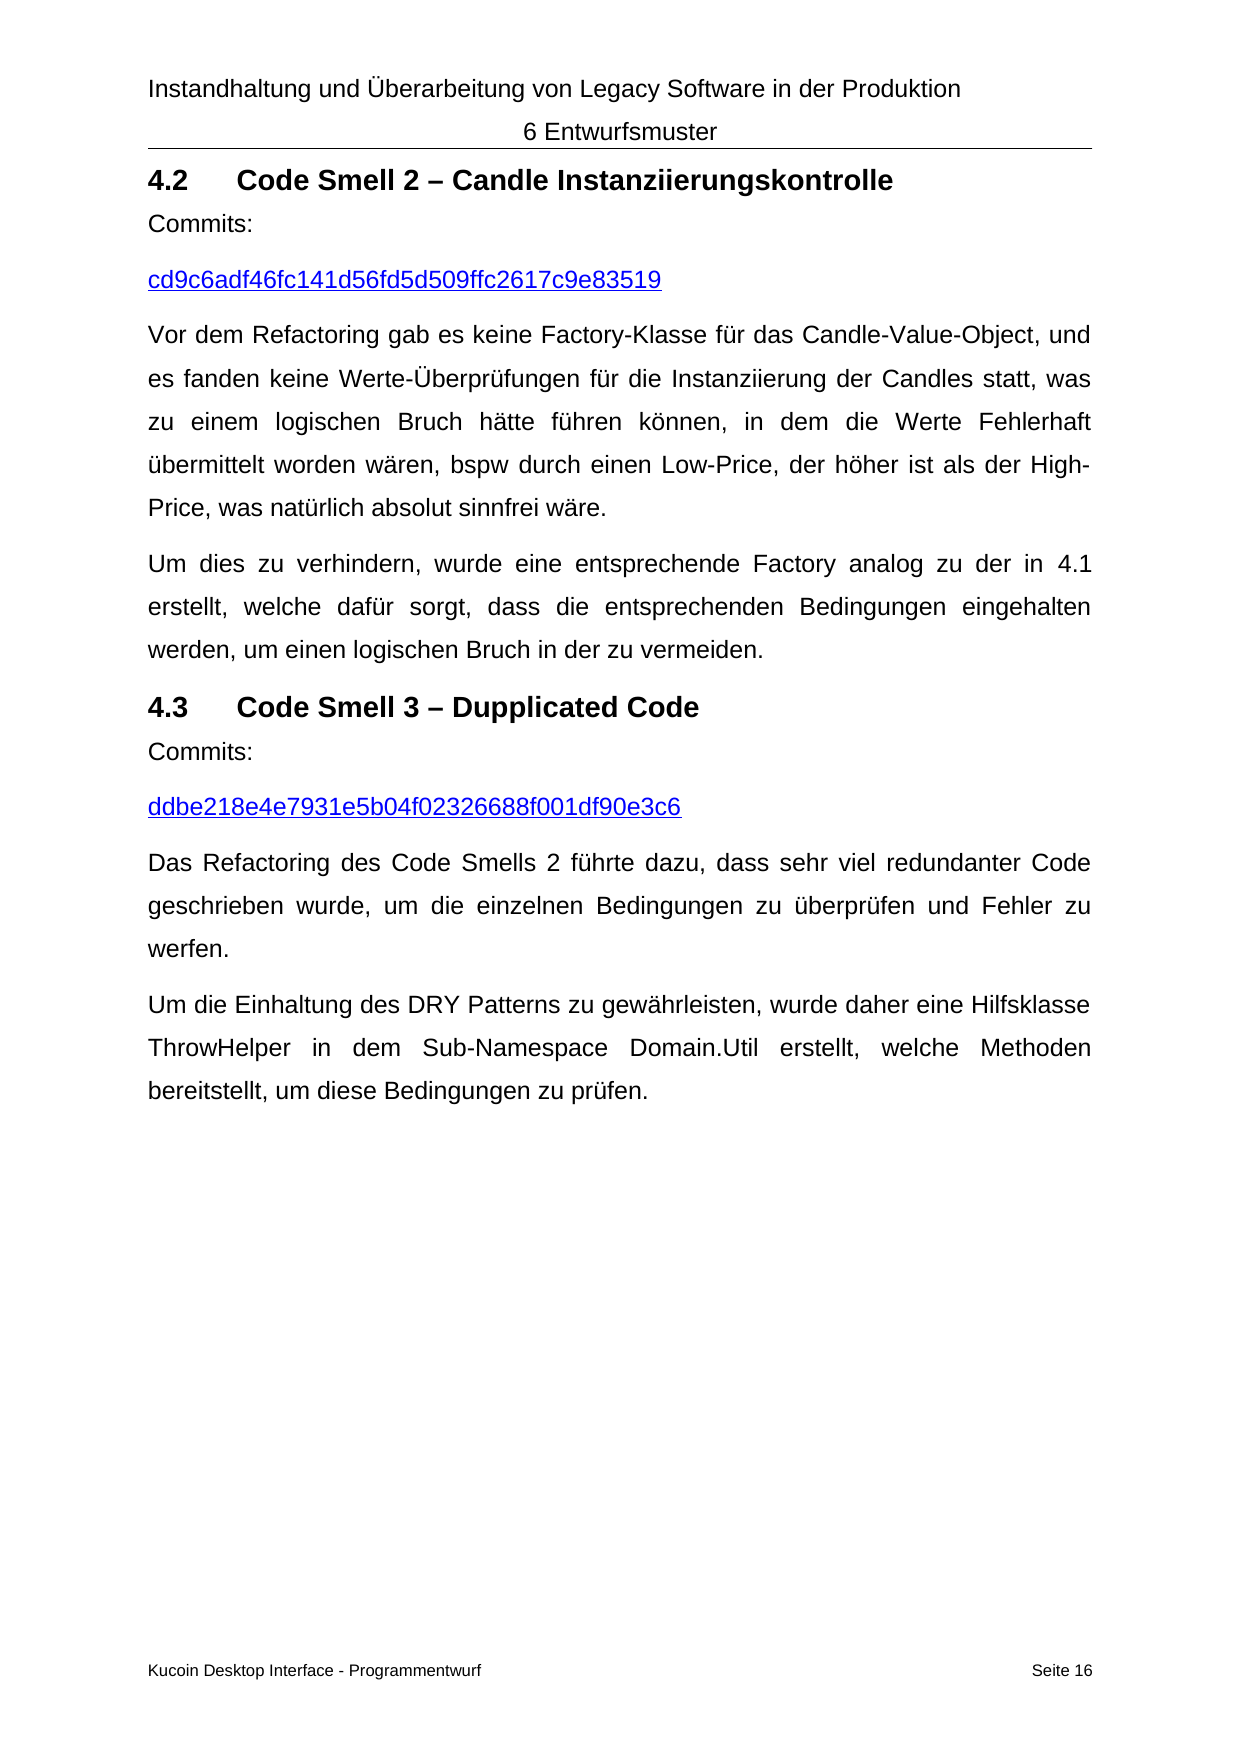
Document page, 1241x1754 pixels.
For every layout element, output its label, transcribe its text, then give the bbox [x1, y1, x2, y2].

text Commits: [148, 209, 1092, 238]
text Um dies zu verhindern, wurde eine entsprechende Factory analog zu der in 4.1 erstellt, welche dafür sorgt, dass die entsprechenden Bedingungen eingehalten werden, um einen logischen Bruch in der zu vermeiden. [148, 548, 1092, 663]
subtitle Code Smell 3 – Dupplicated Code [148, 690, 1092, 724]
text Das Refactoring des Code Smells 2 führte dazu, dass sehr viel redundanter Code geschrieben wurde, um die einzelnen Bedingungen zu überprüfen und Fehler zu werfen. [148, 848, 1092, 963]
text cd9c6adf46fc141d56fd5d509ffc2617c9e83519 [148, 265, 1092, 293]
subtitle Code Smell 2 – Candle Instanziierungskontrolle [148, 163, 1092, 197]
text Commits: [148, 736, 1092, 765]
text Vor dem Refactoring gab es keine Factory-Klasse für das Candle-Value-Object, und es fanden keine Werte-Überprüfungen für die Instanziierung der Candles statt, was zu einem logischen Bruch hätte führen können, in dem die Werte Fehlerhaft übermittelt worden wären, bspw durch einen Low-Price, der höher ist als der High-Price, was natürlich absolut sinnfrei wäre. [148, 320, 1092, 522]
text Um die Einhaltung des DRY Patterns zu gewährleisten, wurde daher eine Hilfsklasse ThrowHelper in dem Sub-Namespace Domain.Util erstellt, welche Methoden bereitstellt, um diese Bedingungen zu prüfen. [148, 989, 1092, 1104]
text ddbe218e4e7931e5b04f02326688f001df90e3c6 [148, 792, 1092, 821]
